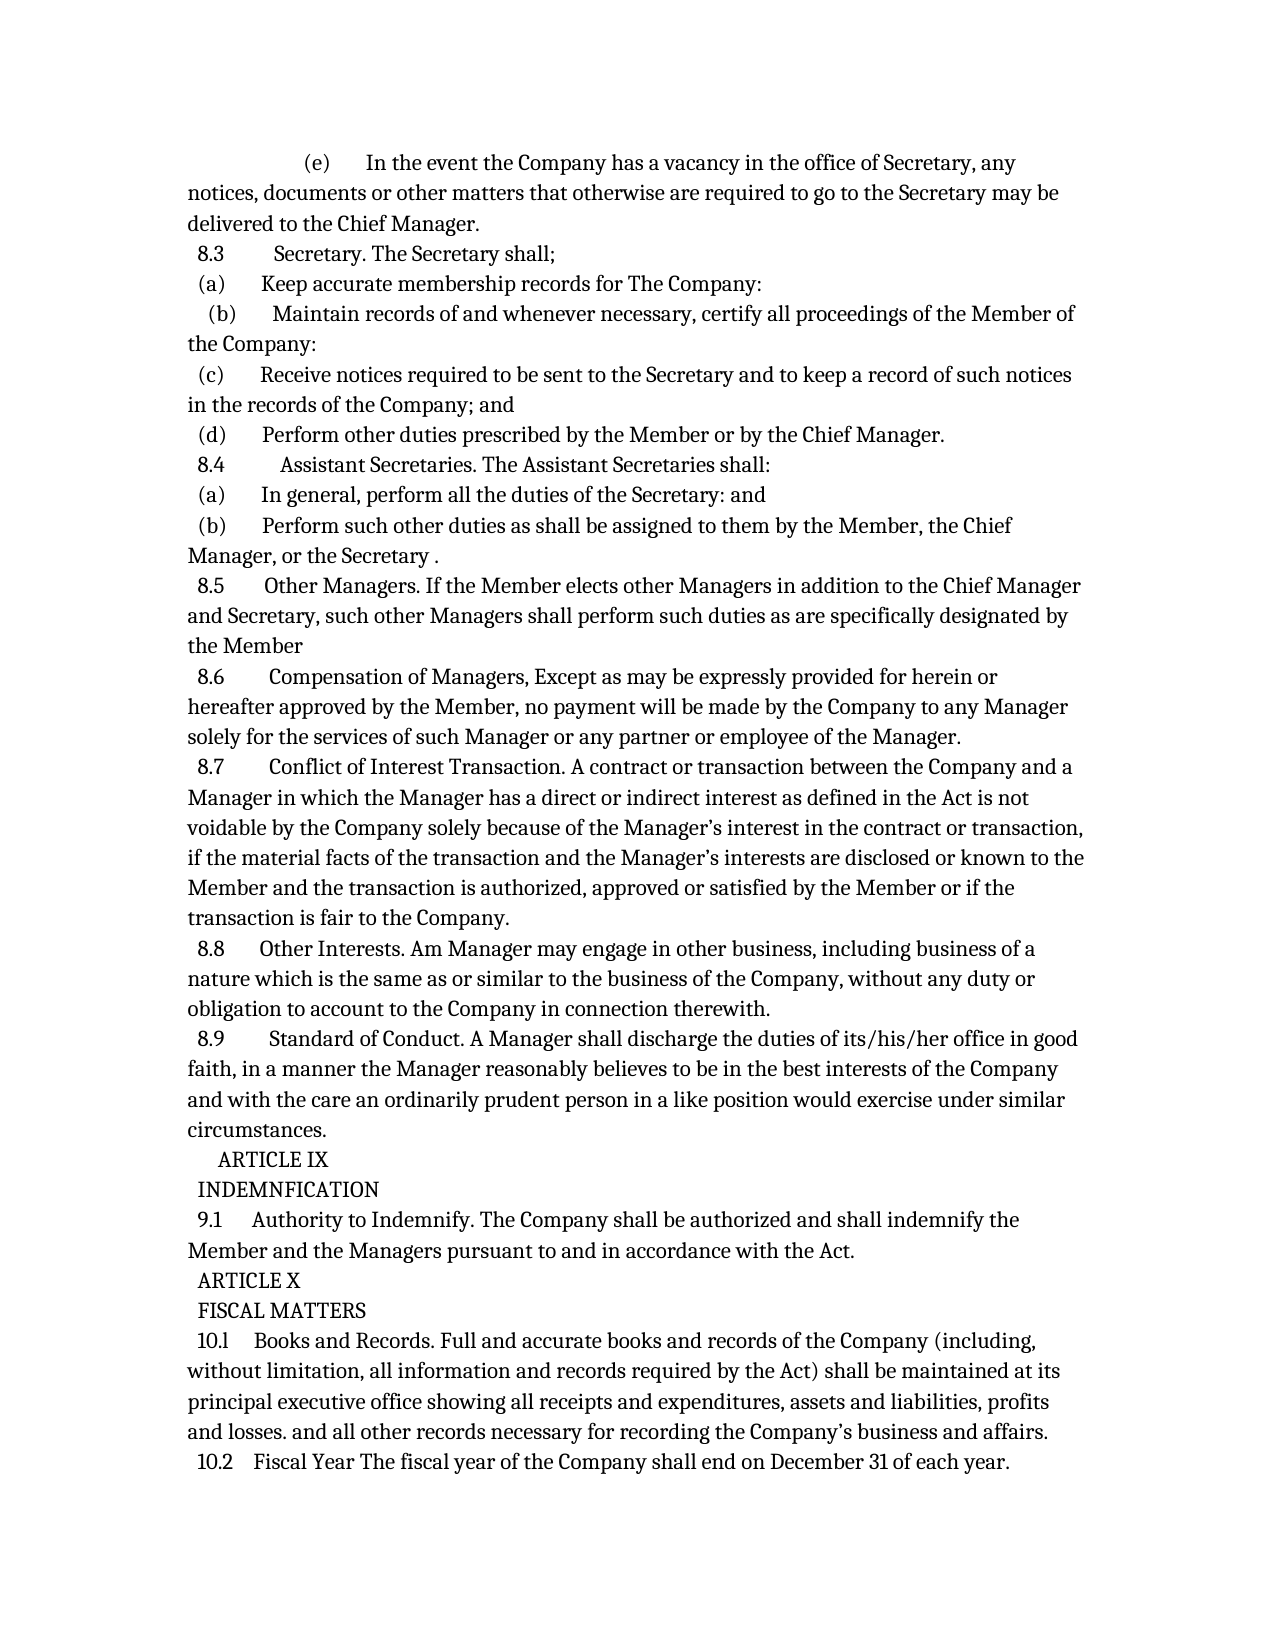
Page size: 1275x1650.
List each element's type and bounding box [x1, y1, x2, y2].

text [187, 150, 1087, 1475]
